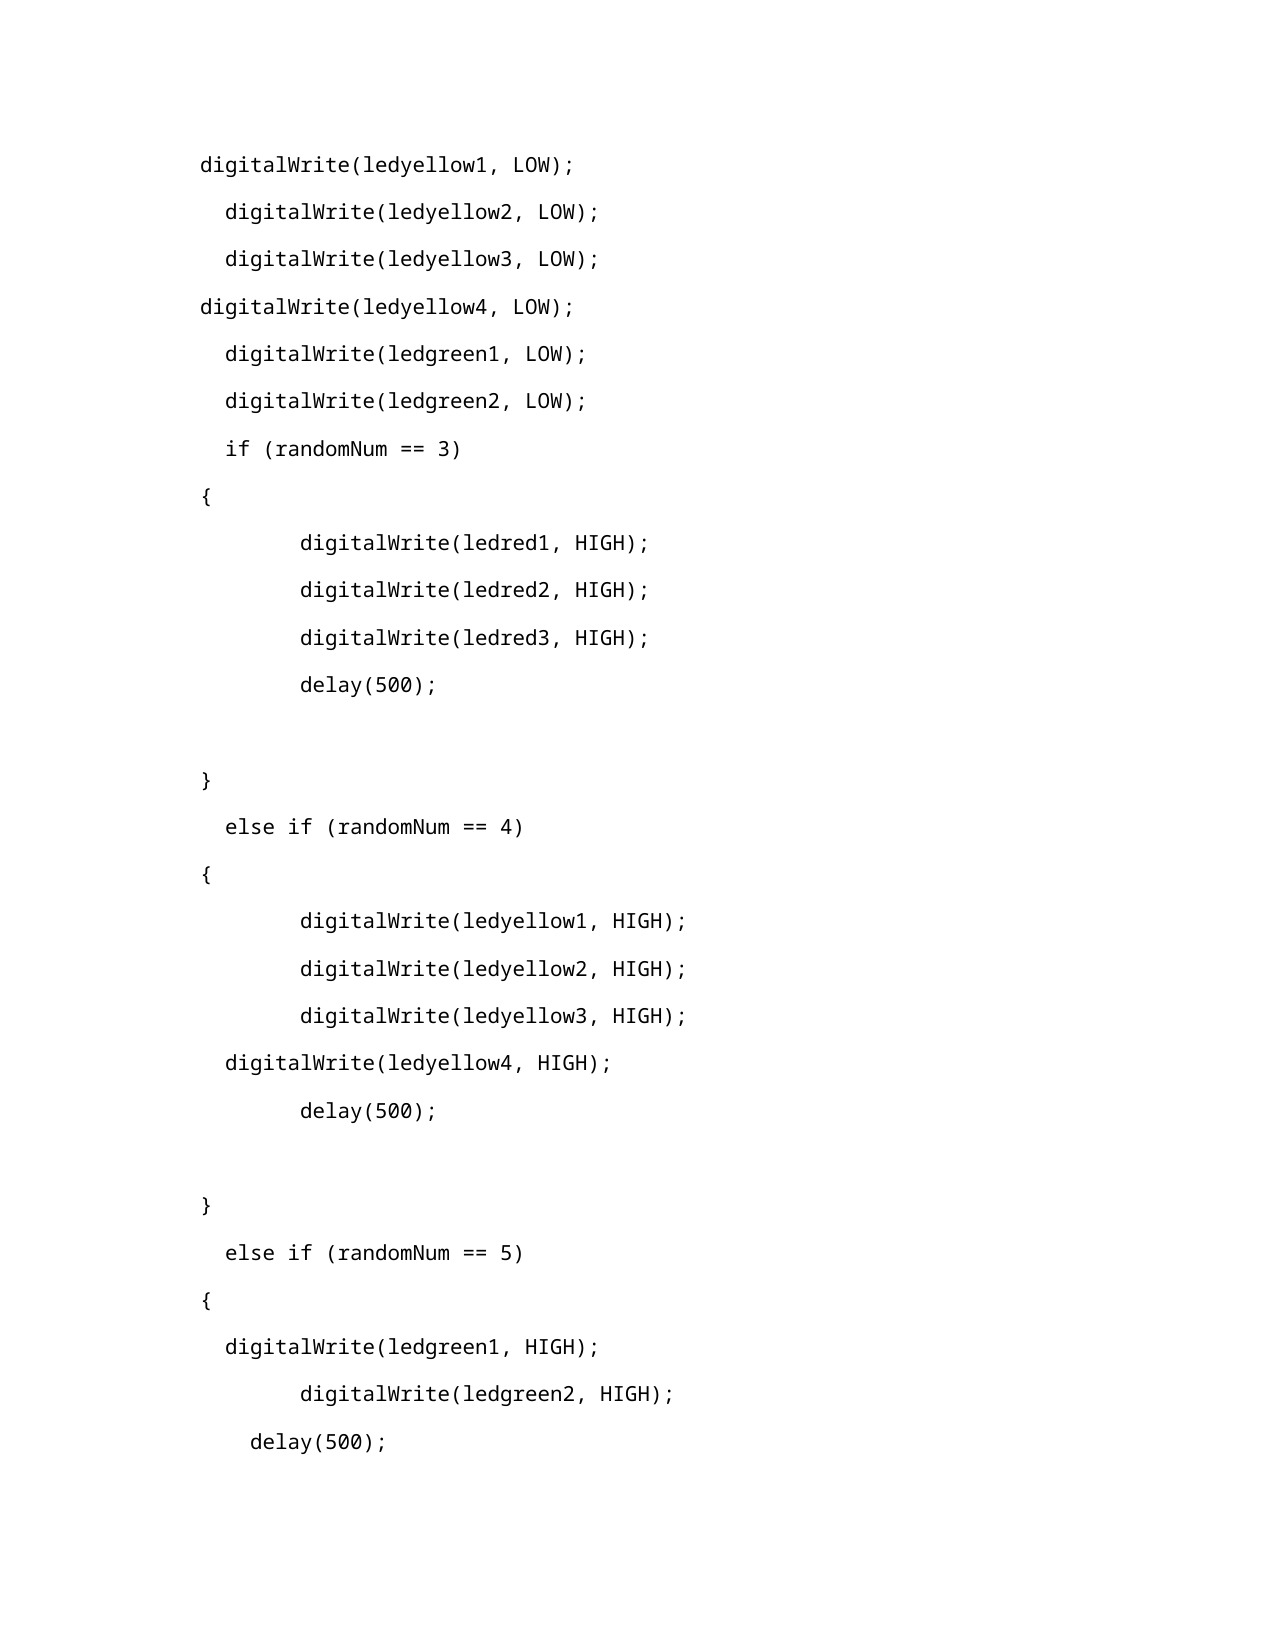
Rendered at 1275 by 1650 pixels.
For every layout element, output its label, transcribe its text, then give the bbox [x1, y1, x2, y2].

text digitalWrite(ledred2, HIGH); [150, 576, 1125, 604]
text digitalWrite(ledgreen2, LOW); [150, 386, 1125, 415]
text { [150, 481, 1125, 509]
text digitalWrite(ledyellow3, HIGH); [150, 1001, 1125, 1030]
text delay(500); [150, 1096, 1125, 1124]
text digitalWrite(ledyellow1, LOW); [150, 150, 1125, 178]
text digitalWrite(ledyellow4, LOW); [150, 292, 1125, 320]
text } [150, 1190, 1125, 1219]
text { [150, 859, 1125, 888]
text digitalWrite(ledyellow1, HIGH); [150, 907, 1125, 935]
text digitalWrite(ledred3, HIGH); [150, 623, 1125, 651]
text digitalWrite(ledyellow2, LOW); [150, 197, 1125, 226]
text delay(500); [150, 670, 1125, 699]
text digitalWrite(ledyellow2, HIGH); [150, 954, 1125, 982]
text { [150, 1285, 1125, 1313]
text if (randomNum == 3) [150, 434, 1125, 462]
text digitalWrite(ledgreen1, LOW); [150, 339, 1125, 368]
text digitalWrite(ledred1, HIGH); [150, 528, 1125, 557]
text else if (randomNum == 5) [150, 1238, 1125, 1266]
text delay(500); [150, 1427, 1125, 1455]
text digitalWrite(ledgreen1, HIGH); [150, 1332, 1125, 1361]
text digitalWrite(ledyellow4, HIGH); [150, 1048, 1125, 1077]
text } [150, 765, 1125, 793]
text else if (randomNum == 4) [150, 812, 1125, 841]
text digitalWrite(ledyellow3, LOW); [150, 244, 1125, 273]
text digitalWrite(ledgreen2, HIGH); [150, 1379, 1125, 1408]
